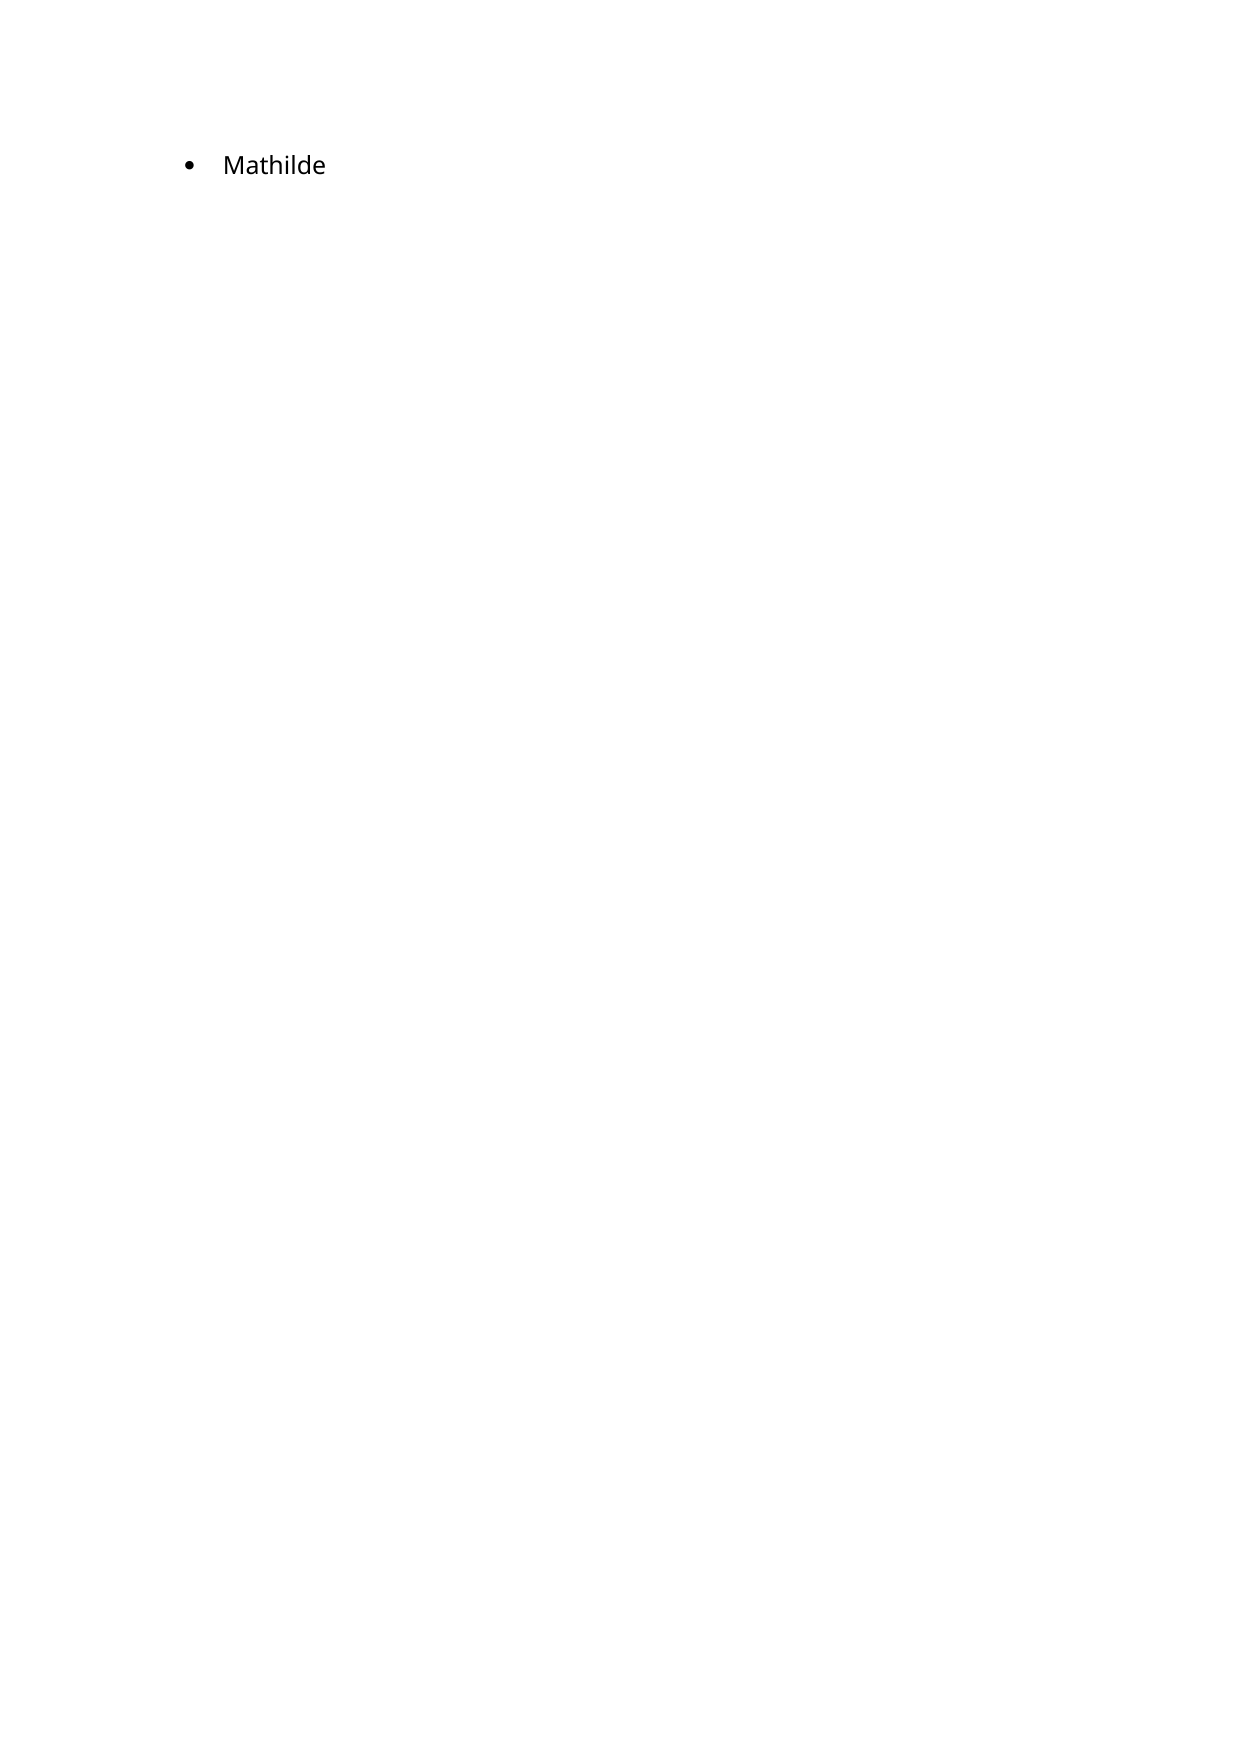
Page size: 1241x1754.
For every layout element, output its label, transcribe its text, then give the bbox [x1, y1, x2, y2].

list Mathilde [185, 148, 1093, 182]
